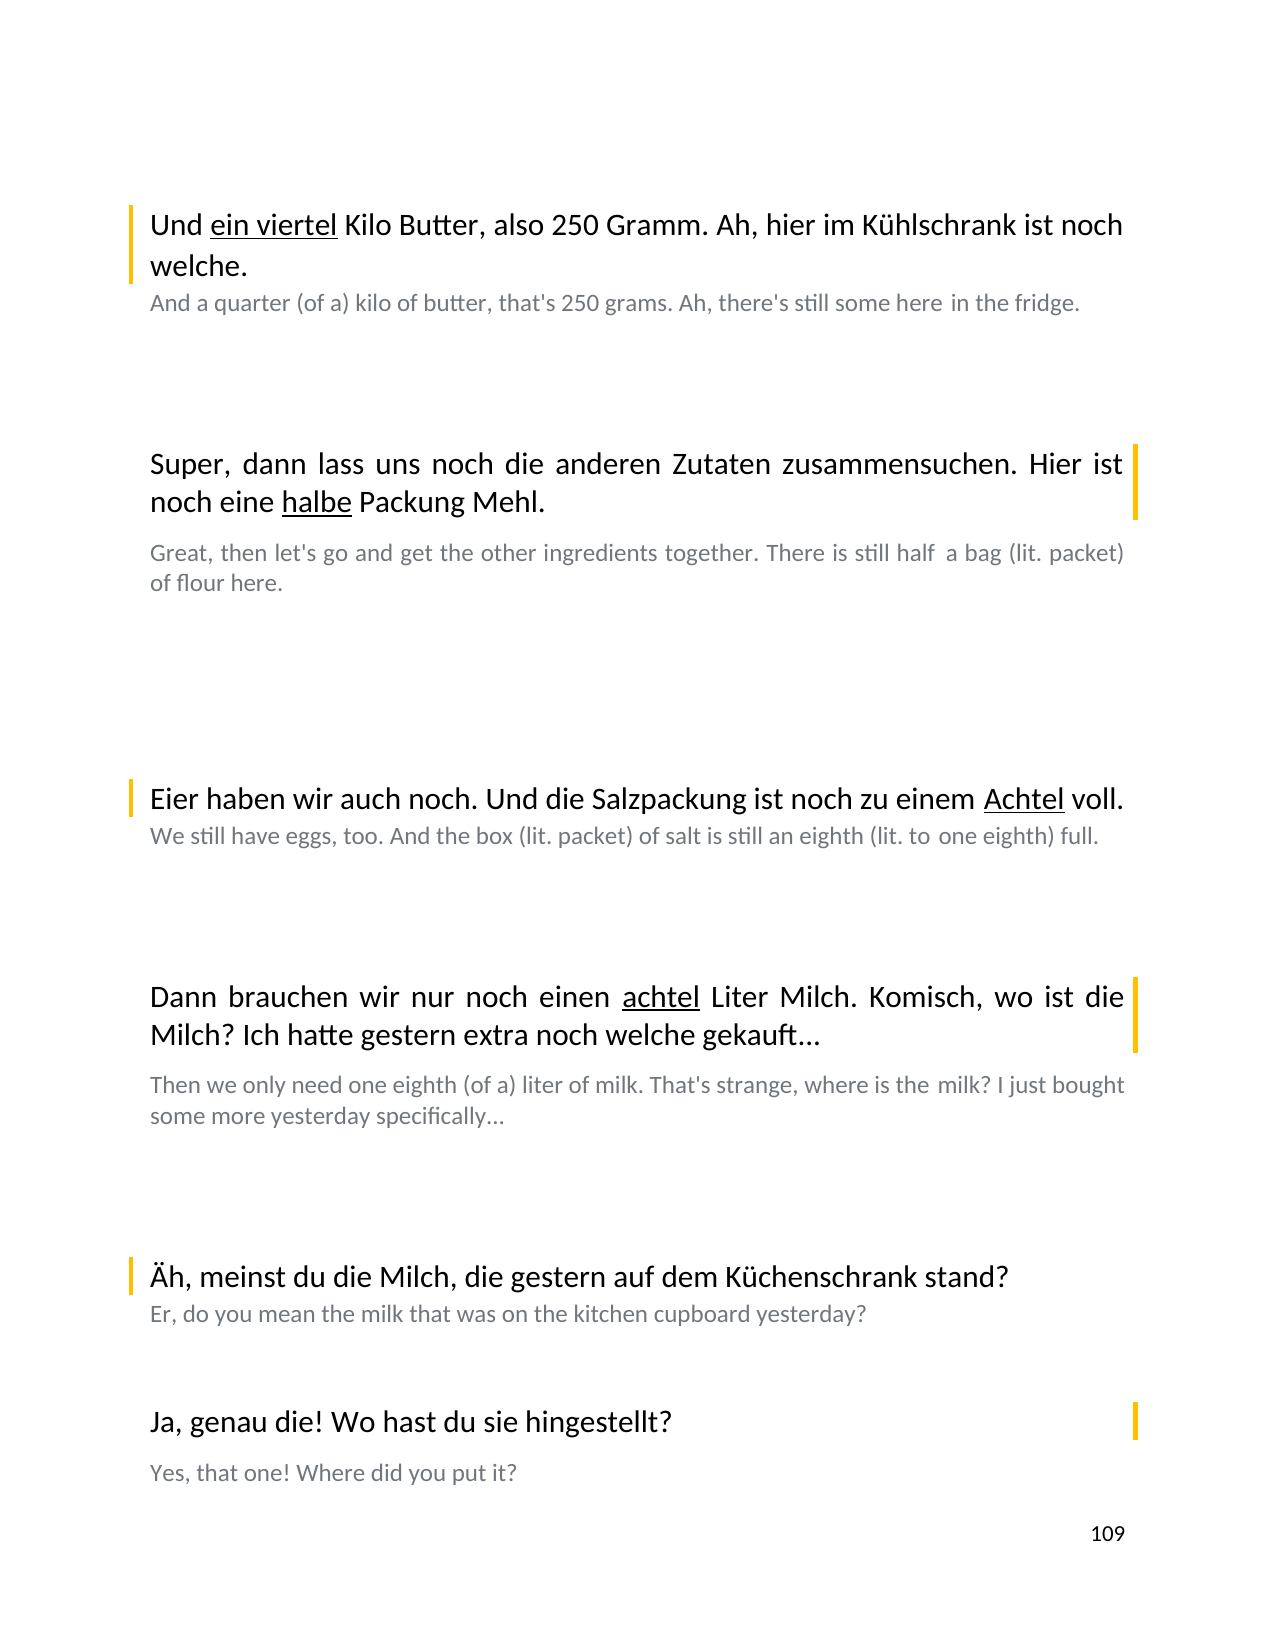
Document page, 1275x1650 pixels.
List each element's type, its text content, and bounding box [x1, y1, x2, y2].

text Ja, genau die! Wo hast du sie hingestellt? [150, 1402, 1133, 1440]
text And a quarter (of a) kilo of butter, that's 250 grams. Ah, there's still some here in the fridge. [150, 287, 1125, 318]
text Super, dann lass uns noch die anderen Zutaten zusammensuchen. Hier ist noch eine halbe Packung Mehl. [150, 444, 1133, 520]
text Und ein viertel Kilo Butter, also 250 Gramm. Ah, hier im Kühlschrank ist noch welche. [133, 205, 1125, 284]
text Yes, that one! Where did you put it? [150, 1457, 1125, 1487]
text Then we only need one eighth (of a) liter of milk. That's strange, where is the milk? I just bought some more yesterday specifically... [150, 1070, 1125, 1131]
text Eier haben wir auch noch. Und die Salzpackung ist noch zu einem Achtel voll. [133, 779, 1125, 817]
text Great, then let's go and get the other ingredients together. There is still half a bag (lit. packet) of flour here. [150, 537, 1125, 598]
text Er, do you mean the milk that was on the kitchen cupboard yesterday? [150, 1298, 1125, 1329]
text Äh, meinst du die Milch, die gestern auf dem Küchenschrank stand? [133, 1257, 1125, 1295]
text Dann brauchen wir nur noch einen achtel Liter Milch. Komisch, wo ist die Milch? Ich hatte gestern extra noch welche gekauft... [150, 977, 1133, 1053]
text We still have eggs, too. And the box (lit. packet) of salt is still an eighth (lit. to one eighth) full. [150, 820, 1125, 851]
